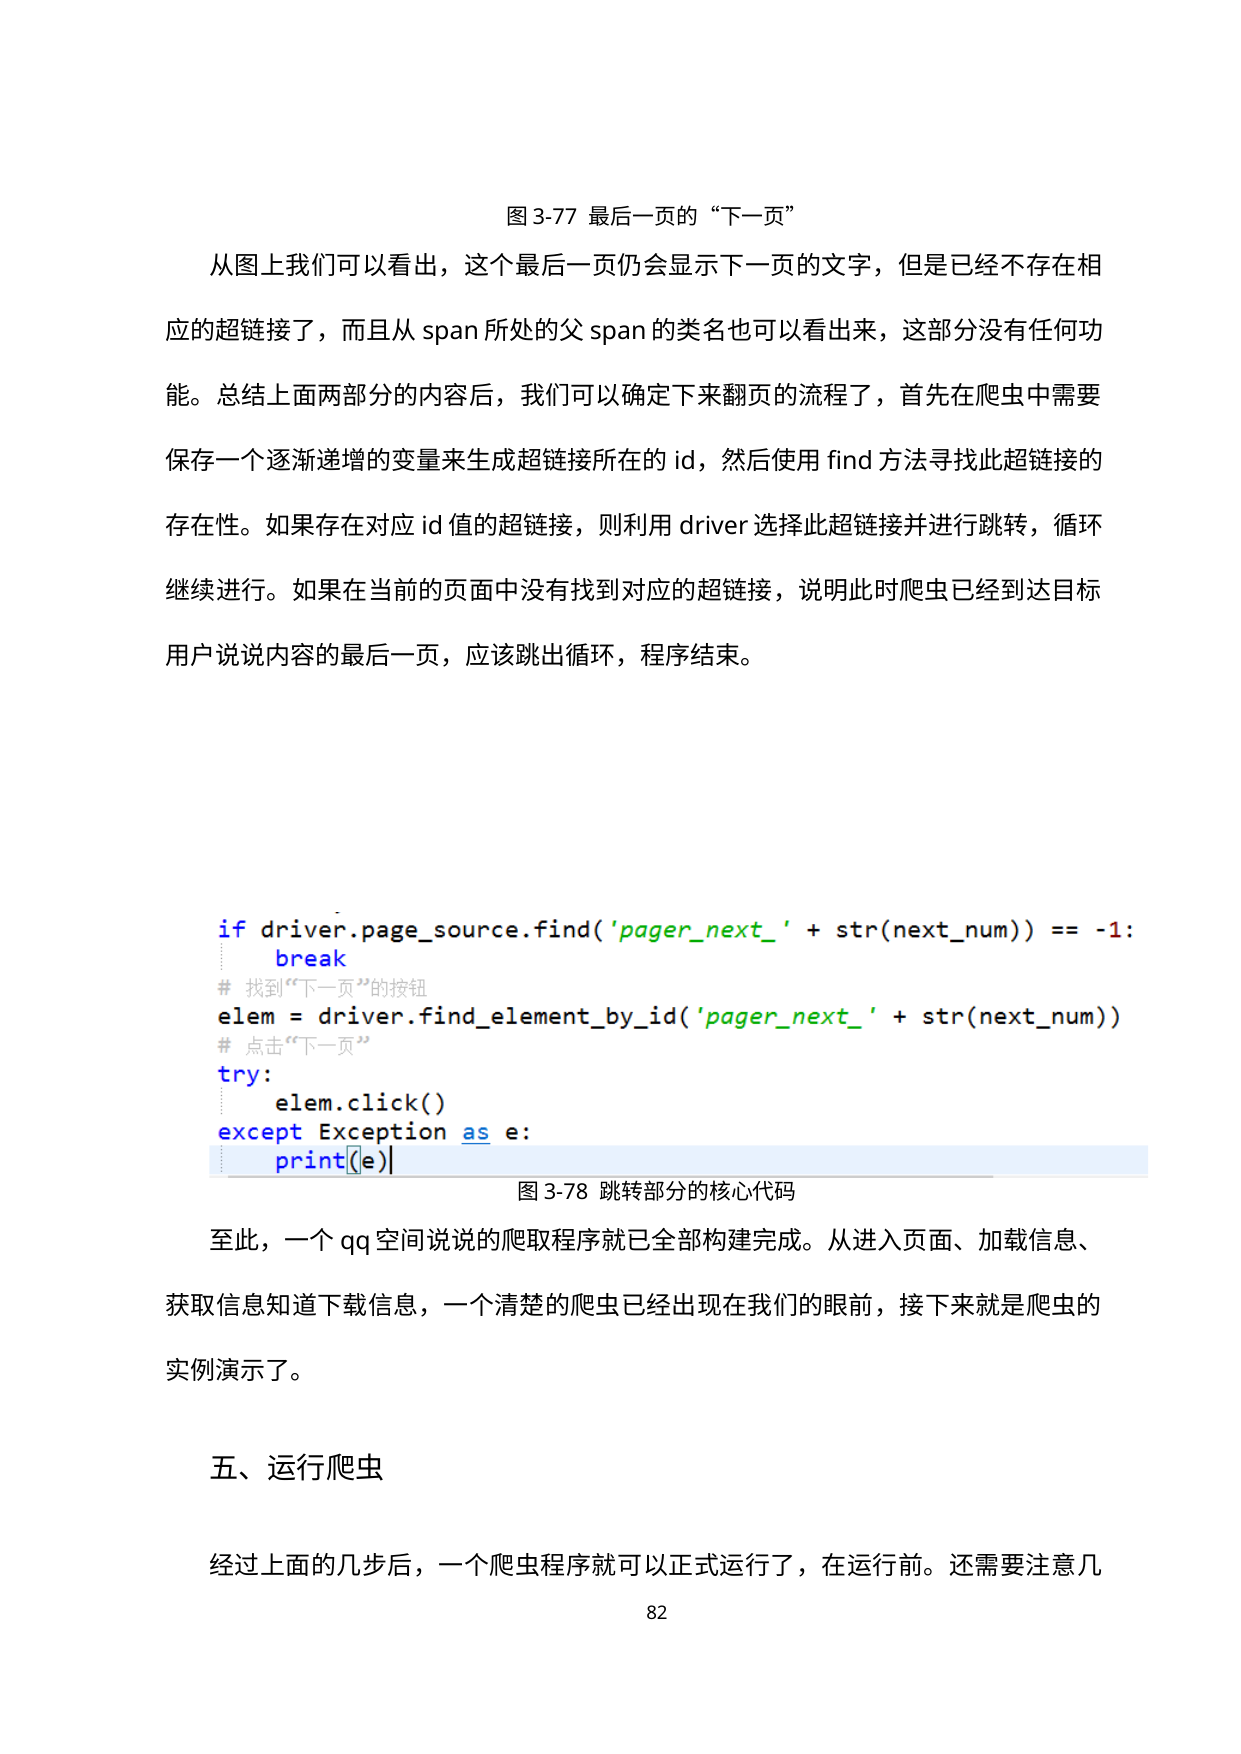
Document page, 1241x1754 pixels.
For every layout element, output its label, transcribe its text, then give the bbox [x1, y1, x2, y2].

picture [209, 912, 1149, 1178]
text 至此，一个qq空间说说的爬取程序就已全部构建完成。从进入页面、加载信息、获取信息知道下载信息，一个清楚的爬虫已经出现在我们的眼前，接下来就是爬虫的实例演示了。 [165, 1206, 1104, 1401]
subtitle 图3-77 最后一页的“下一页” [165, 198, 1104, 231]
subtitle 五、运行爬虫 [165, 1433, 1104, 1498]
subtitle 图3-78 跳转部分的核心代码 [165, 1173, 1104, 1206]
text 从图上我们可以看出，这个最后一页仍会显示下一页的文字，但是已经不存在相应的超链接了，而且从span所处的父span的类名也可以看出来，这部分没有任何功能。总结上面两部分的内容后，我们可以确定下来翻页的流程了，首先在爬虫中需要保存一个逐渐递增的变量来生成超链接所在的id，然后使用find方法寻找此超链接的存在性。如果存在对应id值的超链接，则利用driver选择此超链接并进行跳转，循环继续进行。如果在当前的页面中没有找到对应的超链接，说明此时爬虫已经到达目标用户说说内容的最后一页，应该跳出循环，程序结束。 [165, 231, 1104, 686]
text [165, 1531, 1104, 1596]
